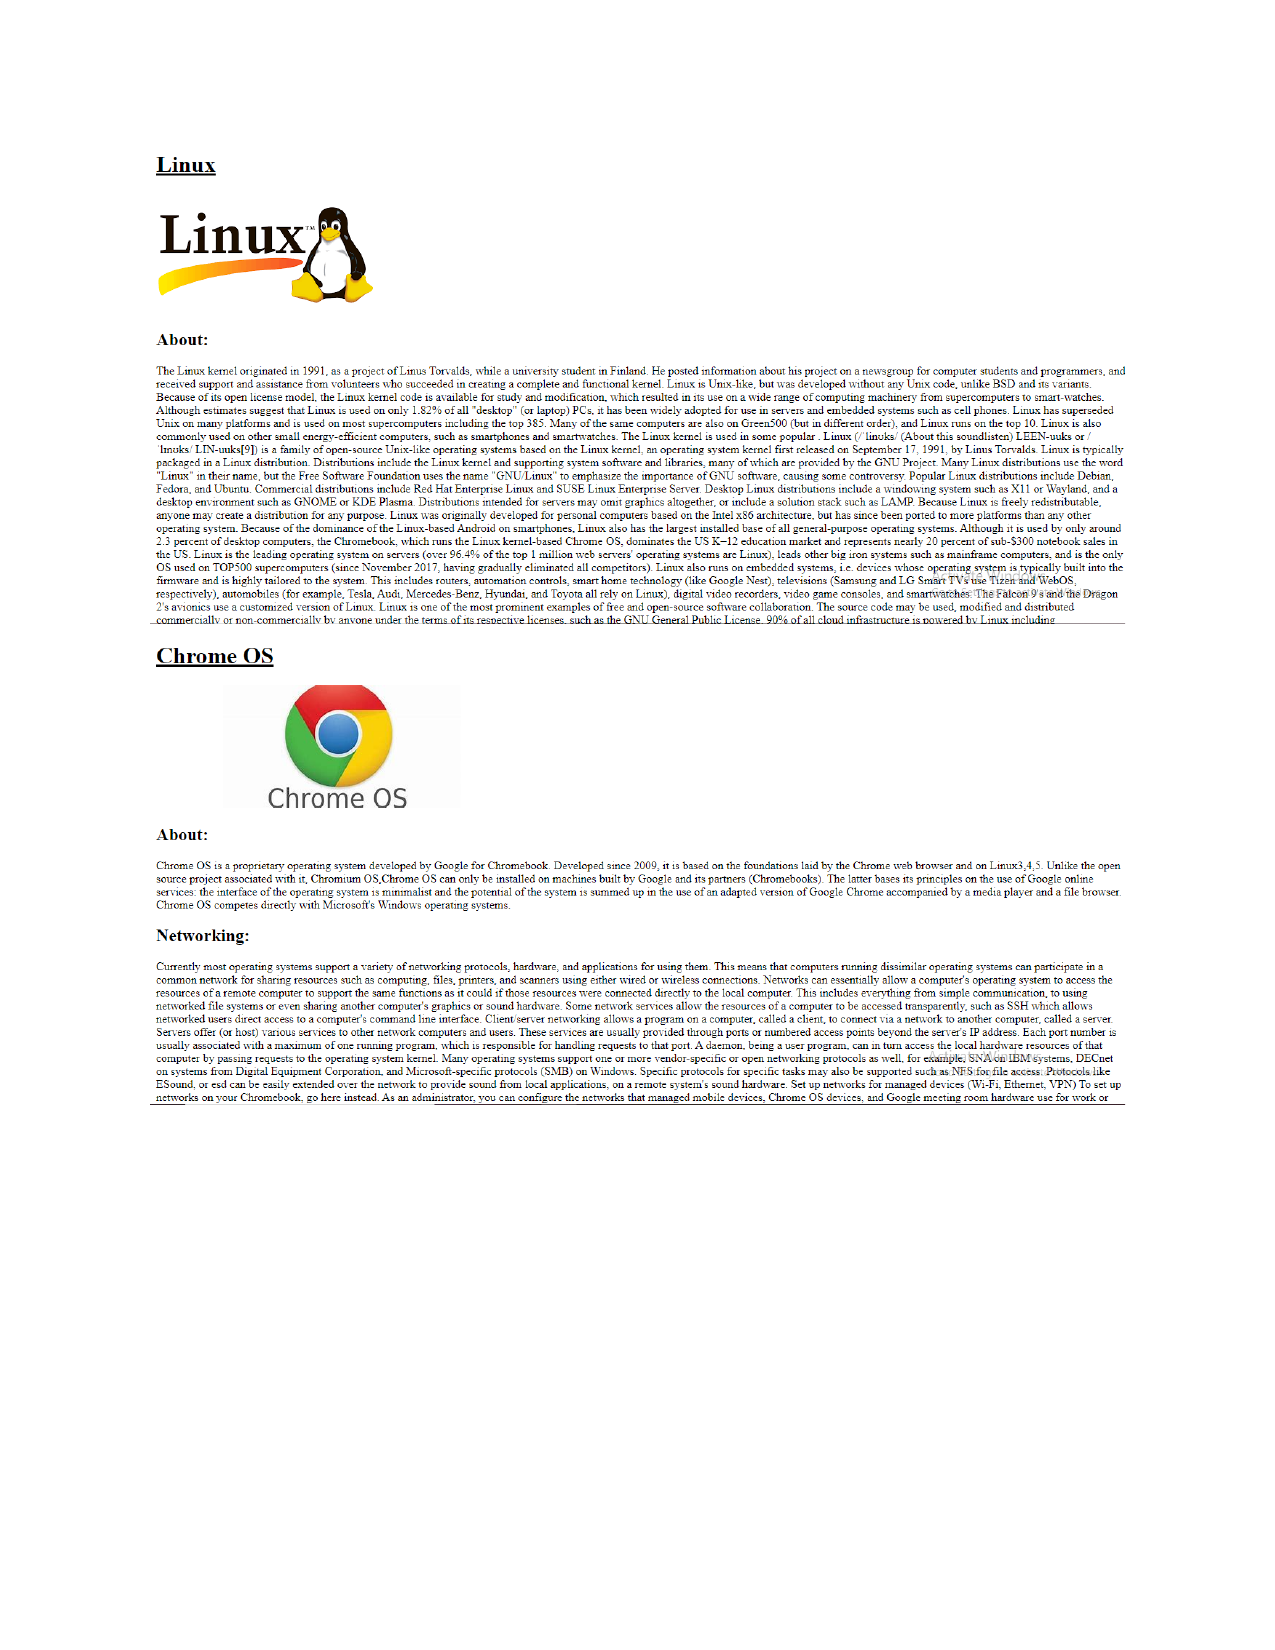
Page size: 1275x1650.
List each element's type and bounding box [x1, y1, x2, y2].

picture [150, 633, 1125, 1105]
picture [150, 150, 1125, 624]
